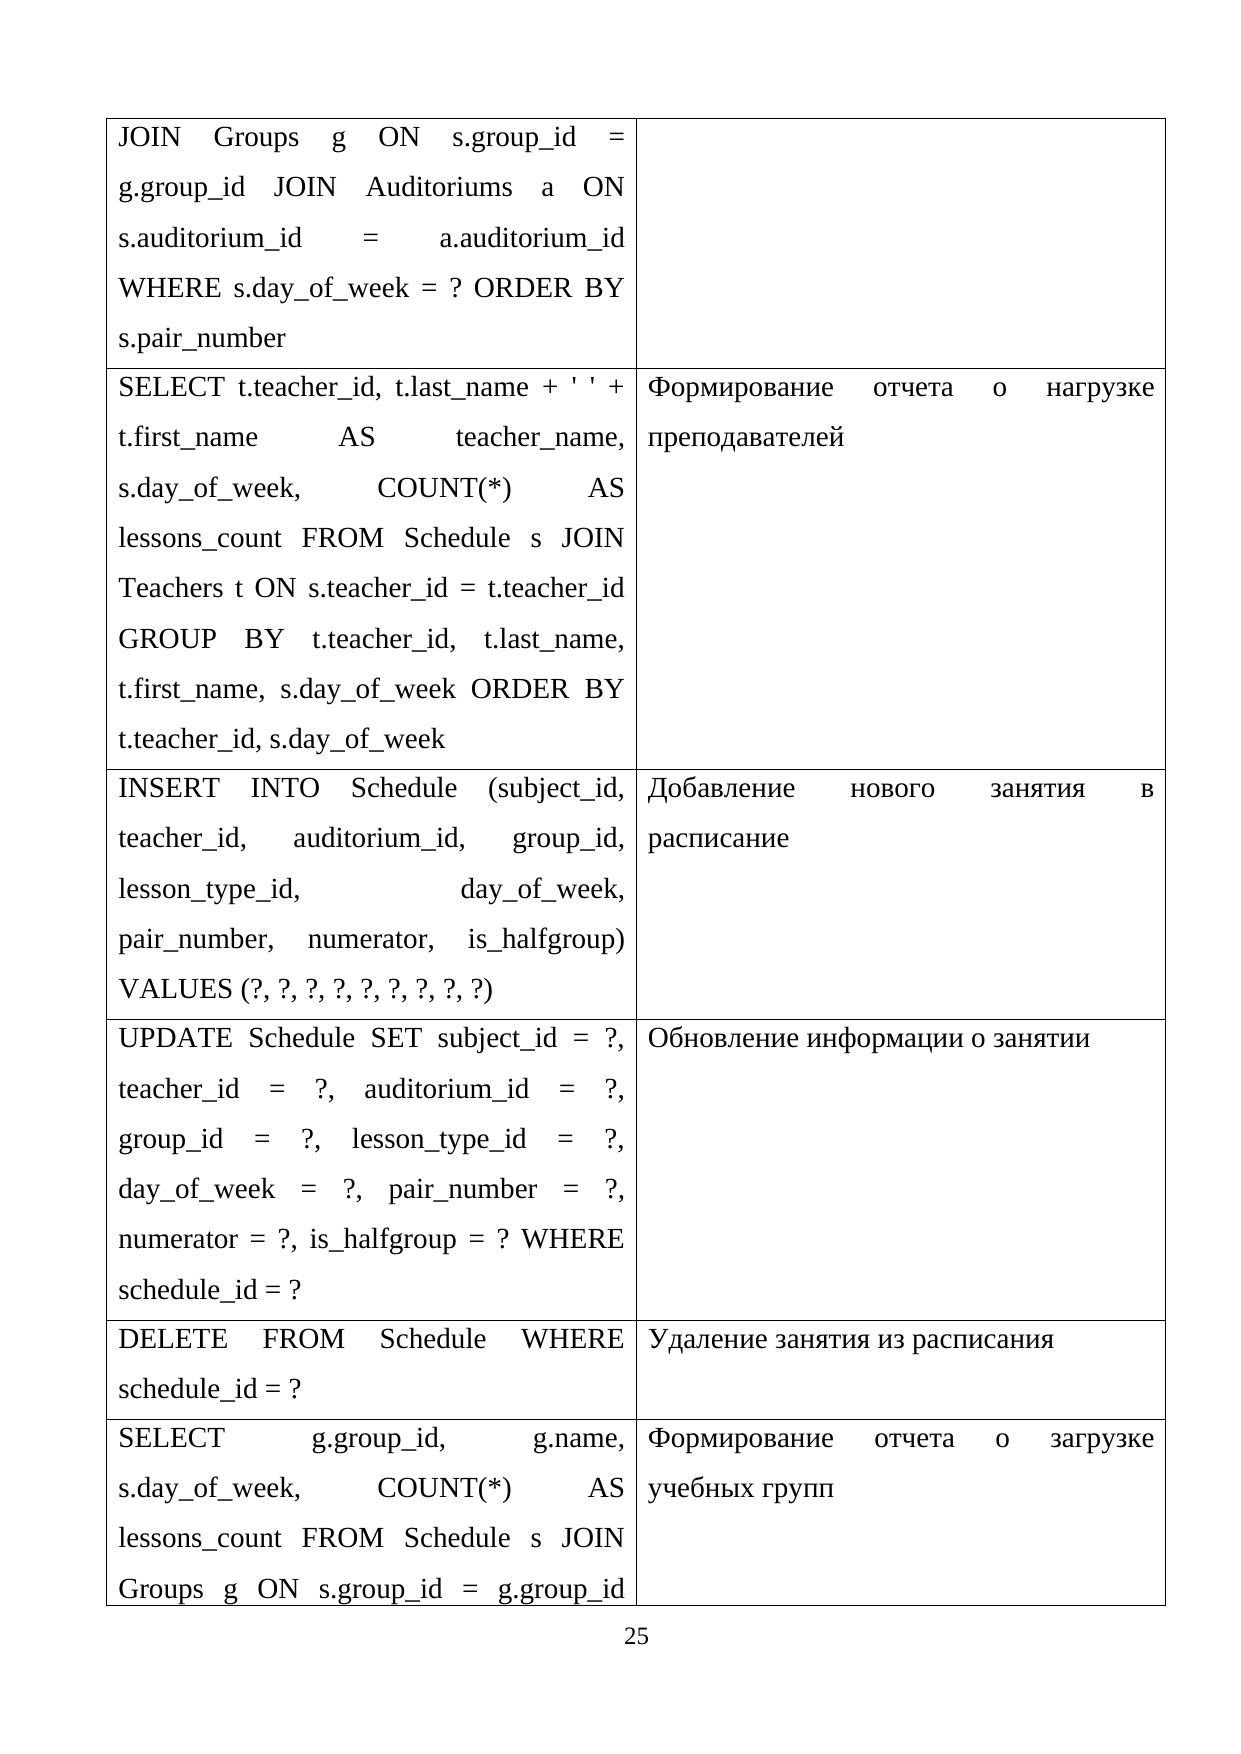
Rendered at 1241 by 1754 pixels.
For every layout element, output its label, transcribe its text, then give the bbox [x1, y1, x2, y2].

table_cell Добавление нового занятия в расписание [637, 770, 1165, 1019]
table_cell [637, 119, 1165, 368]
table_cell Формирование отчета о нагрузке преподавателей [637, 369, 1165, 769]
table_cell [107, 119, 636, 368]
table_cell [637, 1420, 1165, 1604]
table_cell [107, 1420, 636, 1604]
table_cell Удаление занятия из расписания [637, 1321, 1165, 1419]
table_cell DELETE FROM Schedule WHERE schedule_id = ? [107, 1321, 636, 1419]
table_cell UPDATE Schedule SET subject_id = ?, teacher_id = ?, auditorium_id = ?, group_id = ?, lesson_type_id = ?, day_of_week = ?, pair_number = ?, numerator = ?, is_halfgroup = ? WHERE schedule_id = ? [107, 1020, 636, 1320]
table_cell SELECT t.teacher_id, t.last_name + ' ' + t.first_name AS teacher_name, s.day_of_week, COUNT(*) AS lessons_count FROM Schedule s JOIN Teachers t ON s.teacher_id = t.teacher_id GROUP BY t.teacher_id, t.last_name, t.first_name, s.day_of_week ORDER BY t.teacher_id, s.day_of_week [107, 369, 636, 769]
table_cell INSERT INTO Schedule (subject_id, teacher_id, auditorium_id, group_id, lesson_type_id, day_of_week, pair_number, numerator, is_halfgroup) VALUES (?, ?, ?, ?, ?, ?, ?, ?, ?) [107, 770, 636, 1019]
table_cell Обновление информации о занятии [637, 1020, 1165, 1320]
